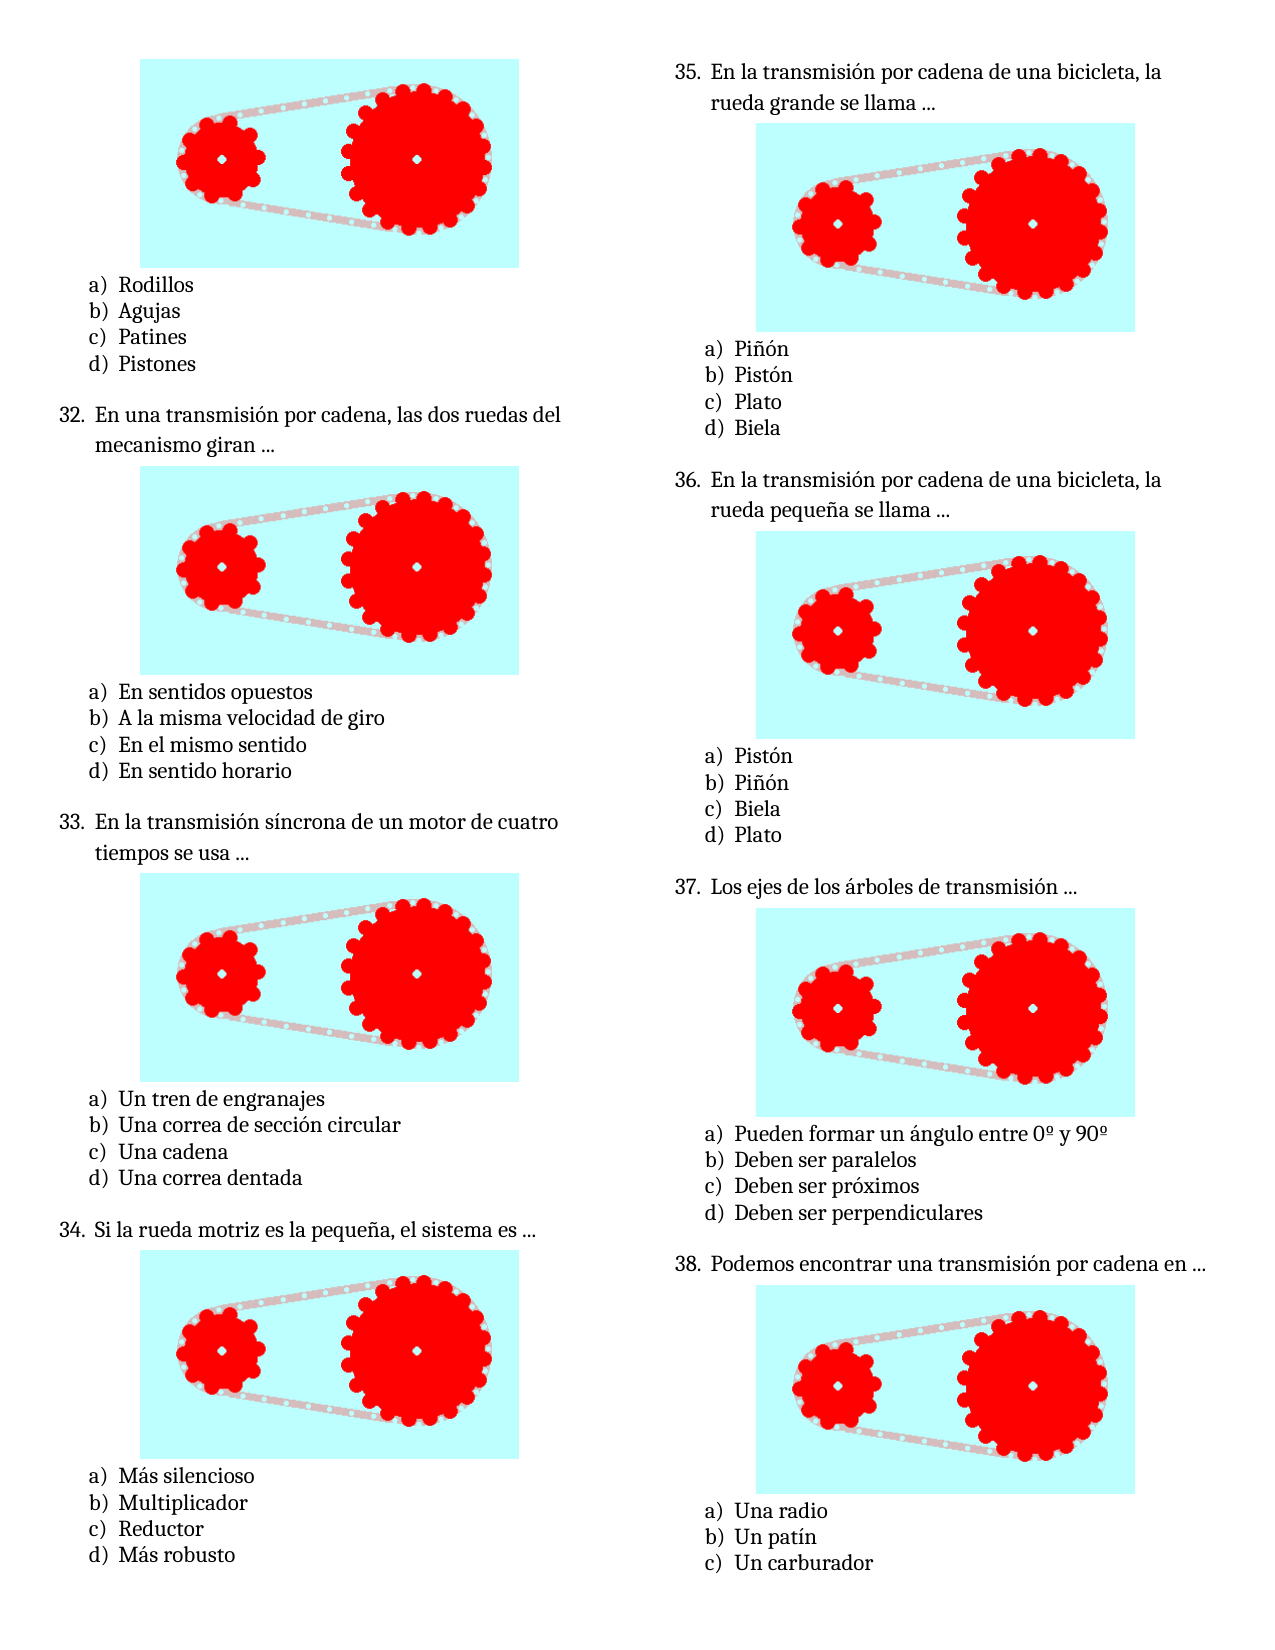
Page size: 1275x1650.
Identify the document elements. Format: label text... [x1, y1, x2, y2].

text a) Un tren de engranajes [89, 1086, 600, 1112]
text b) Piñón [704, 769, 1216, 796]
text a) Una radio [704, 1497, 1216, 1524]
text d) Biela [704, 415, 1216, 441]
text a) Rodillos [89, 271, 600, 298]
list En la transmisión síncrona de un motor de cuatro tiempos se usa ... [59, 809, 600, 866]
text d) Deben ser perpendiculares [704, 1199, 1216, 1226]
list En la transmisión por cadena de una bicicleta, la rueda grande se llama ... [675, 59, 1216, 116]
text a) En sentidos opuestos [89, 679, 600, 705]
text c) Patines [89, 324, 600, 350]
text b) Pistón [704, 362, 1216, 389]
text c) Una cadena [89, 1139, 600, 1165]
text c) Biela [704, 796, 1216, 822]
text b) Agujas [89, 298, 600, 324]
text c) Deben ser próximos [704, 1173, 1216, 1199]
picture [140, 1250, 520, 1459]
list Podemos encontrar una transmisión por cadena en ... [675, 1251, 1216, 1277]
list En la transmisión por cadena de una bicicleta, la rueda pequeña se llama ... [675, 466, 1216, 523]
text b) Multiplicador [89, 1489, 600, 1516]
picture [140, 873, 520, 1082]
text d) En sentido horario [89, 758, 600, 784]
text c) Reductor [89, 1516, 600, 1542]
text d) Pistones [89, 350, 600, 377]
picture [755, 531, 1136, 739]
text c) En el mismo sentido [89, 731, 600, 758]
text c) Un carburador [704, 1550, 1216, 1576]
text b) Un patín [704, 1524, 1216, 1550]
text b) A la misma velocidad de giro [89, 705, 600, 731]
text d) Plato [704, 822, 1216, 849]
text a) Pueden formar un ángulo entre 0º y 90º [704, 1120, 1216, 1147]
list Los ejes de los árboles de transmisión ... [675, 874, 1216, 900]
list En una transmisión por cadena, las dos ruedas del mecanismo giran ... [59, 402, 600, 458]
text a) Piñón [704, 336, 1216, 362]
picture [755, 123, 1136, 332]
picture [755, 908, 1136, 1117]
text d) Más robusto [89, 1542, 600, 1568]
text b) Deben ser paralelos [704, 1147, 1216, 1173]
picture [755, 1285, 1136, 1494]
text a) Pistón [704, 743, 1216, 769]
text b) Una correa de sección circular [89, 1112, 600, 1139]
text d) Una correa dentada [89, 1165, 600, 1191]
picture [140, 466, 520, 675]
picture [140, 59, 520, 268]
list Si la rueda motriz es la pequeña, el sistema es ... [59, 1216, 600, 1243]
text c) Plato [704, 389, 1216, 415]
text a) Más silencioso [89, 1463, 600, 1489]
